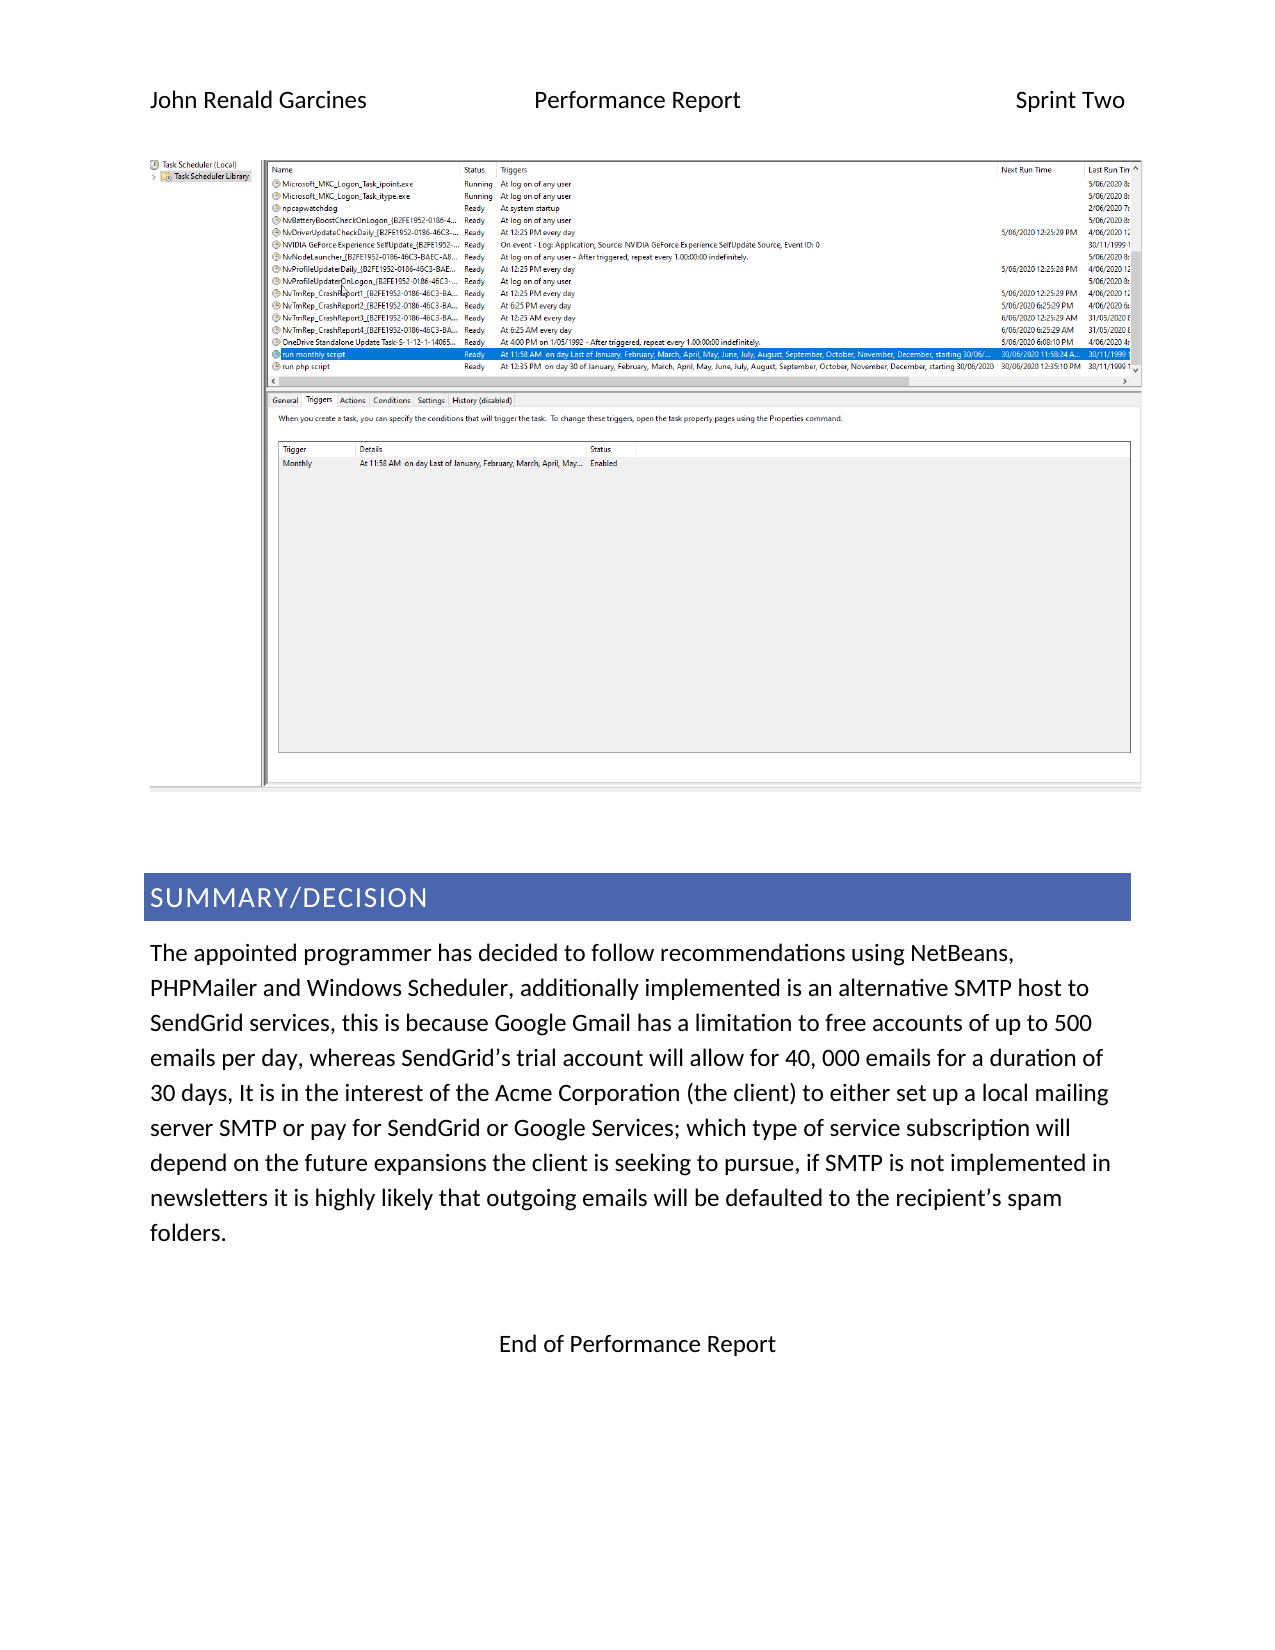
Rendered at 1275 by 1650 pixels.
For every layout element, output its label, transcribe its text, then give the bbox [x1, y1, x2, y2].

picture [150, 160, 1142, 792]
subtitle Summary/Decision [150, 879, 1125, 915]
text End of Performance Report [150, 1328, 1125, 1359]
text The appointed programmer has decided to follow recommendations using NetBeans, PHPMailer and Windows Scheduler, additionally implemented is an alternative SMTP host to SendGrid services, this is because Google Gmail has a limitation to free accounts of up to 500 emails per day, whereas SendGrid’s trial account will allow for 40, 000 emails for a duration of 30 days, It is in the interest of the Acme Corporation (the client) to either set up a local mailing server SMTP or pay for SendGrid or Google Services; which type of service subscription will depend on the future expansions the client is seeking to pursue, if SMTP is not implemented in newsletters it is highly likely that outgoing emails will be defaulted to the recipient’s spam folders. [150, 937, 1125, 1247]
